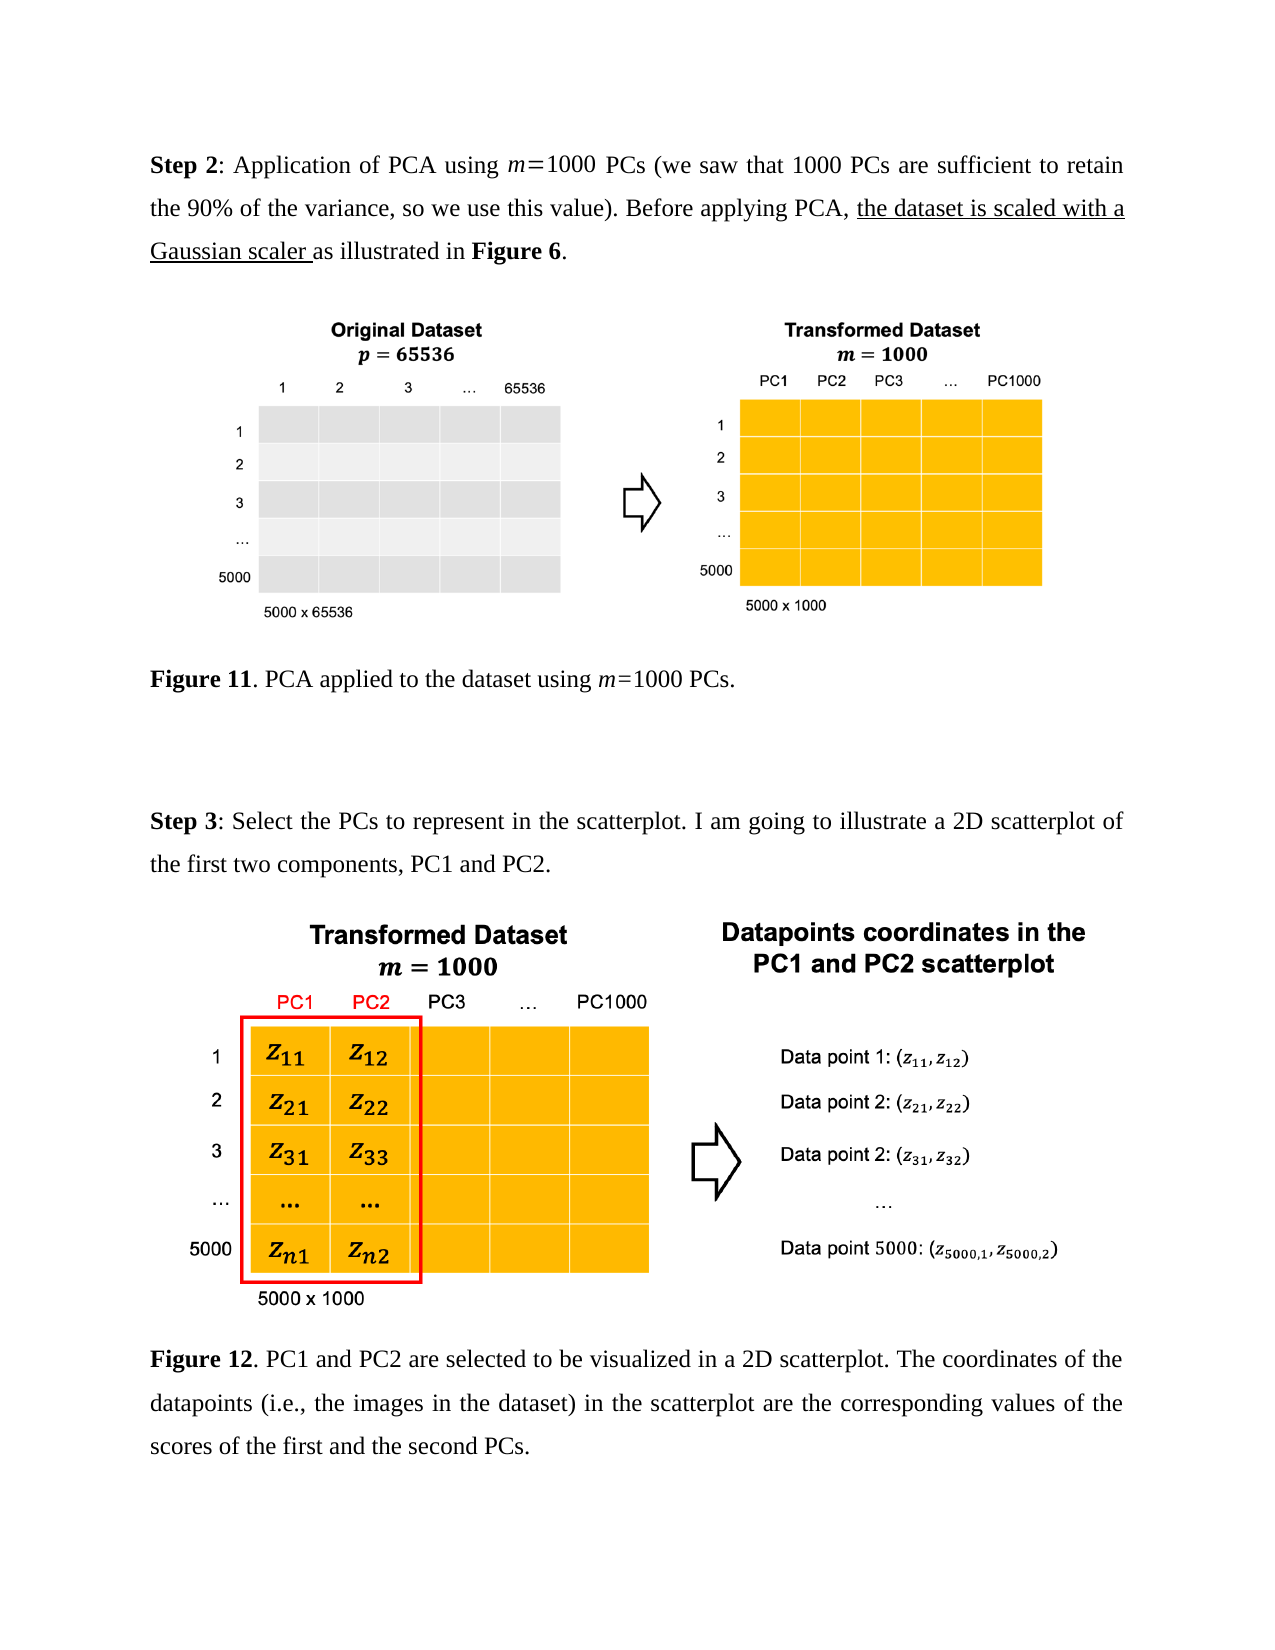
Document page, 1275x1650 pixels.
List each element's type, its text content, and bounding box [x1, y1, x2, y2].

text Step 3: Select the PCs to represent in the scatterplot. I am going to illustrate a 2D scatterplot of the first two components, PC1 and PC2. [150, 806, 1125, 878]
text Step 2: Application of PCA using PCs (we saw that 1000 PCs are sufficient to retain the 90% of the variance, so we use this value). Before applying PCA, the dataset is scaled with a Gaussian scaler as illustrated in Figure 6. [150, 150, 1125, 265]
picture [184, 913, 1091, 1310]
text Figure 12. PC1 and PC2 are selected to be visualized in a 2D scatterplot. The coordinates of the datapoints (i.e., the images in the dataset) in the scatterplot are the corresponding values of the scores of the first and the second PCs. [150, 1344, 1125, 1459]
text Figure 11. PCA applied to the dataset using m=1000 PCs. [150, 664, 1125, 692]
picture [215, 300, 1060, 629]
